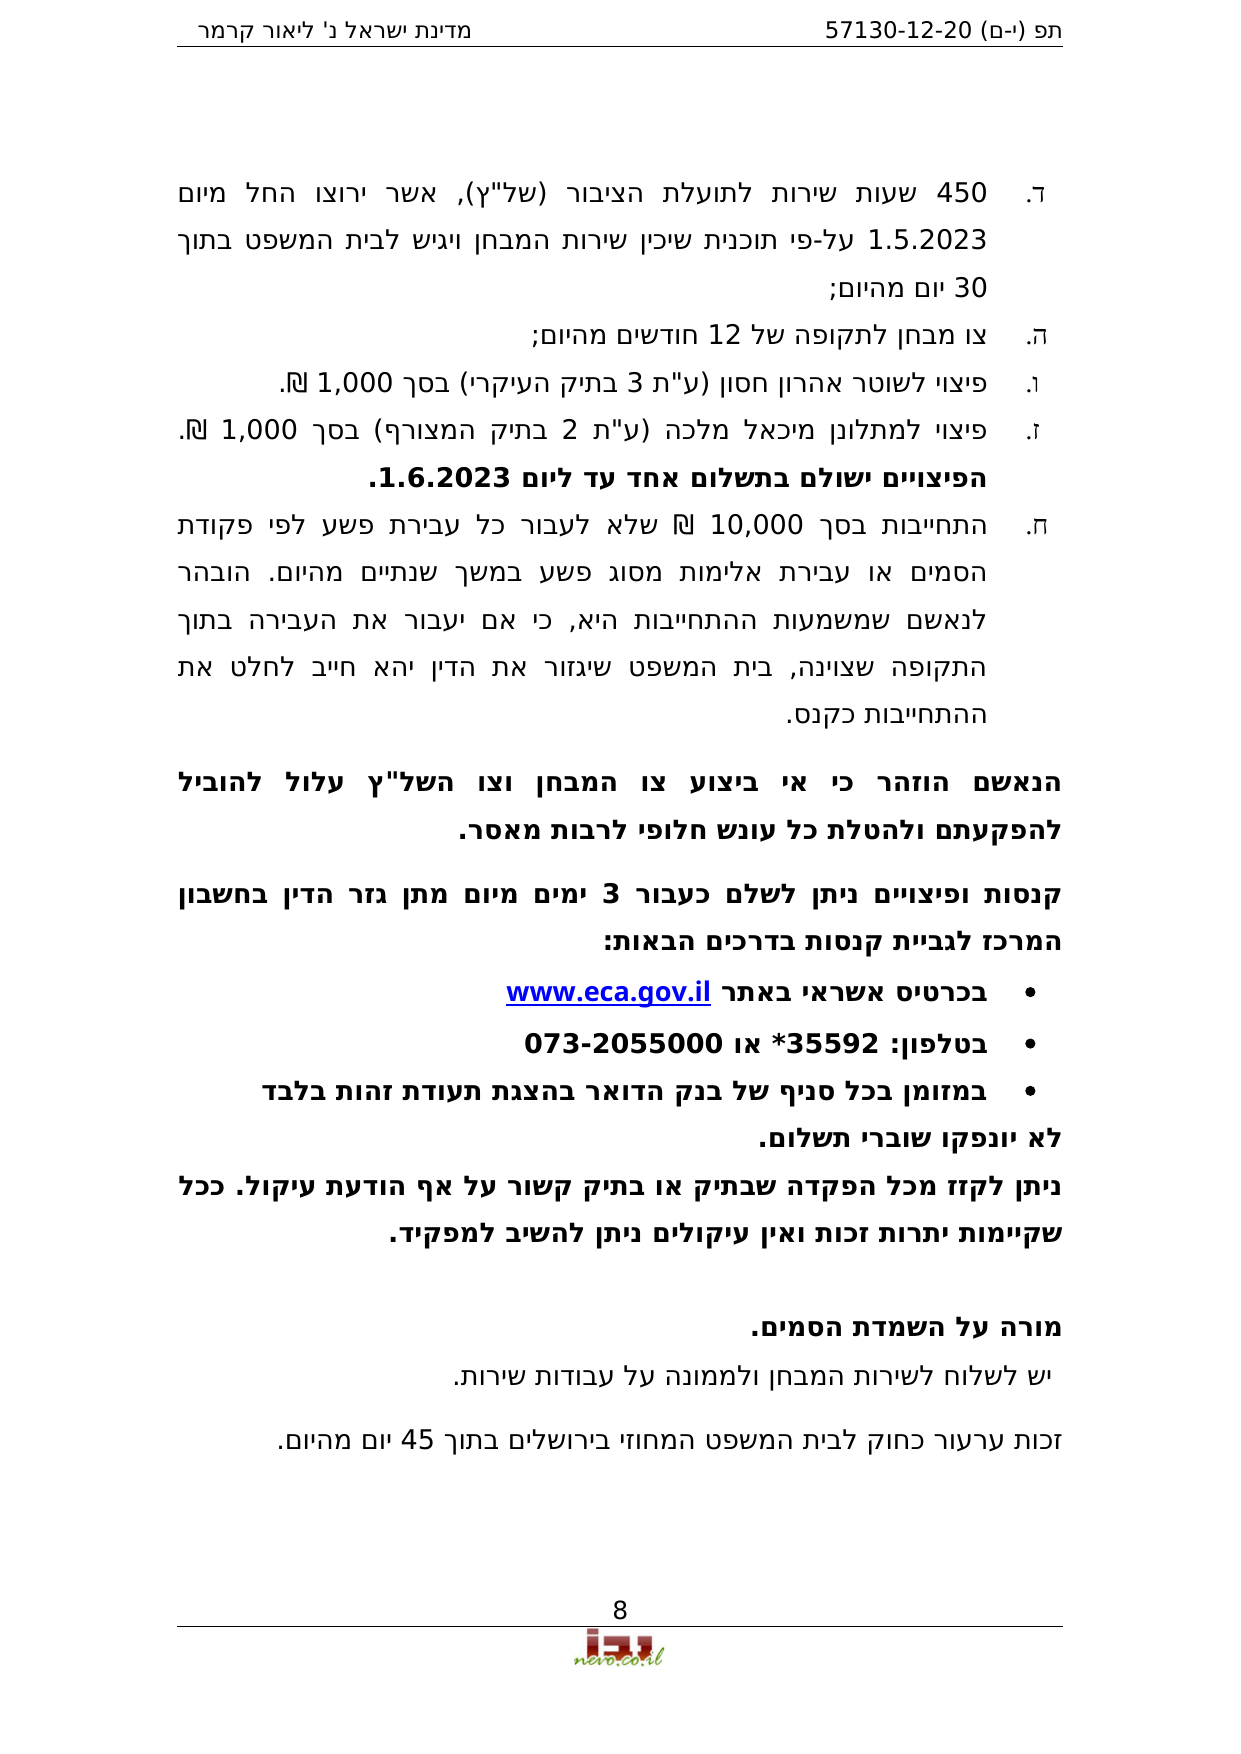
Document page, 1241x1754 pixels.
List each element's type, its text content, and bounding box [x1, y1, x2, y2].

text קנסות ופיצויים ניתן לשלם כעבור 3 ימים מיום מתן גזר הדין בחשבון המרכז לגביית קנסות בדרכים הבאות: [177, 878, 1063, 957]
list במזומן בכל סניף של בנק הדואר בהצגת תעודת זהות בלבד [177, 1075, 1026, 1107]
list התחייבות בסך 10,000 ₪ שלא לעבור כל עבירת פשע לפי פקודת הסמים או עבירת אלימות מסוג פשע במשך שנתיים מהיום. הובהר לנאשם שמשמעות ההתחייבות היא, כי אם יעבור את העבירה בתוך התקופה שצוינה, בית המשפט שיגזור את הדין יהא חייב לחלט את ההתחייבות כקנס. [177, 509, 1026, 730]
text ניתן לקזז מכל הפקדה שבתיק או בתיק קשור על אף הודעת עיקול. ככל שקיימות יתרות זכות ואין עיקולים ניתן להשיב למפקיד. [177, 1170, 1063, 1249]
text 54678313יש לשלוח לשירות המבחן ולממונה על עבודות שירות. [177, 1361, 1063, 1392]
text הנאשם הוזהר כי אי ביצוע צו המבחן וצו השל"ץ עלול להוביל להפקעתם ולהטלת כל עונש חלופי לרבות מאסר. [177, 767, 1063, 846]
list צו מבחן לתקופה של 12 חודשים מהיום; [177, 319, 1026, 351]
text מורה על השמדת הסמים. [177, 1311, 1063, 1343]
text זכות ערעור כחוק לבית המשפט המחוזי בירושלים בתוך 45 יום מהיום. [177, 1425, 1063, 1456]
list בטלפון: 35592* או 073-2055000 [177, 1028, 1026, 1059]
text לא יונפקו שוברי תשלום. [177, 1122, 1063, 1154]
list בכרטיס אשראי באתר www.eca.gov.il [177, 973, 1026, 1009]
list 450 שעות שירות לתועלת הציבור (של"ץ), אשר ירוצו החל מיום 1.5.2023 על-פי תוכנית שיכין שירות המבחן ויגיש לבית המשפט בתוך 30 יום מהיום; [177, 177, 1026, 303]
picture [574, 1628, 666, 1667]
list פיצוי לשוטר אהרון חסון (ע"ת 3 בתיק העיקרי) בסך 1,000 ₪. [177, 367, 1026, 399]
list פיצוי למתלונן מיכאל מלכה (ע"ת 2 בתיק המצורף) בסך 1,000 ₪. הפיצויים ישולם בתשלום אחד עד ליום 1.6.2023. [177, 414, 1026, 493]
